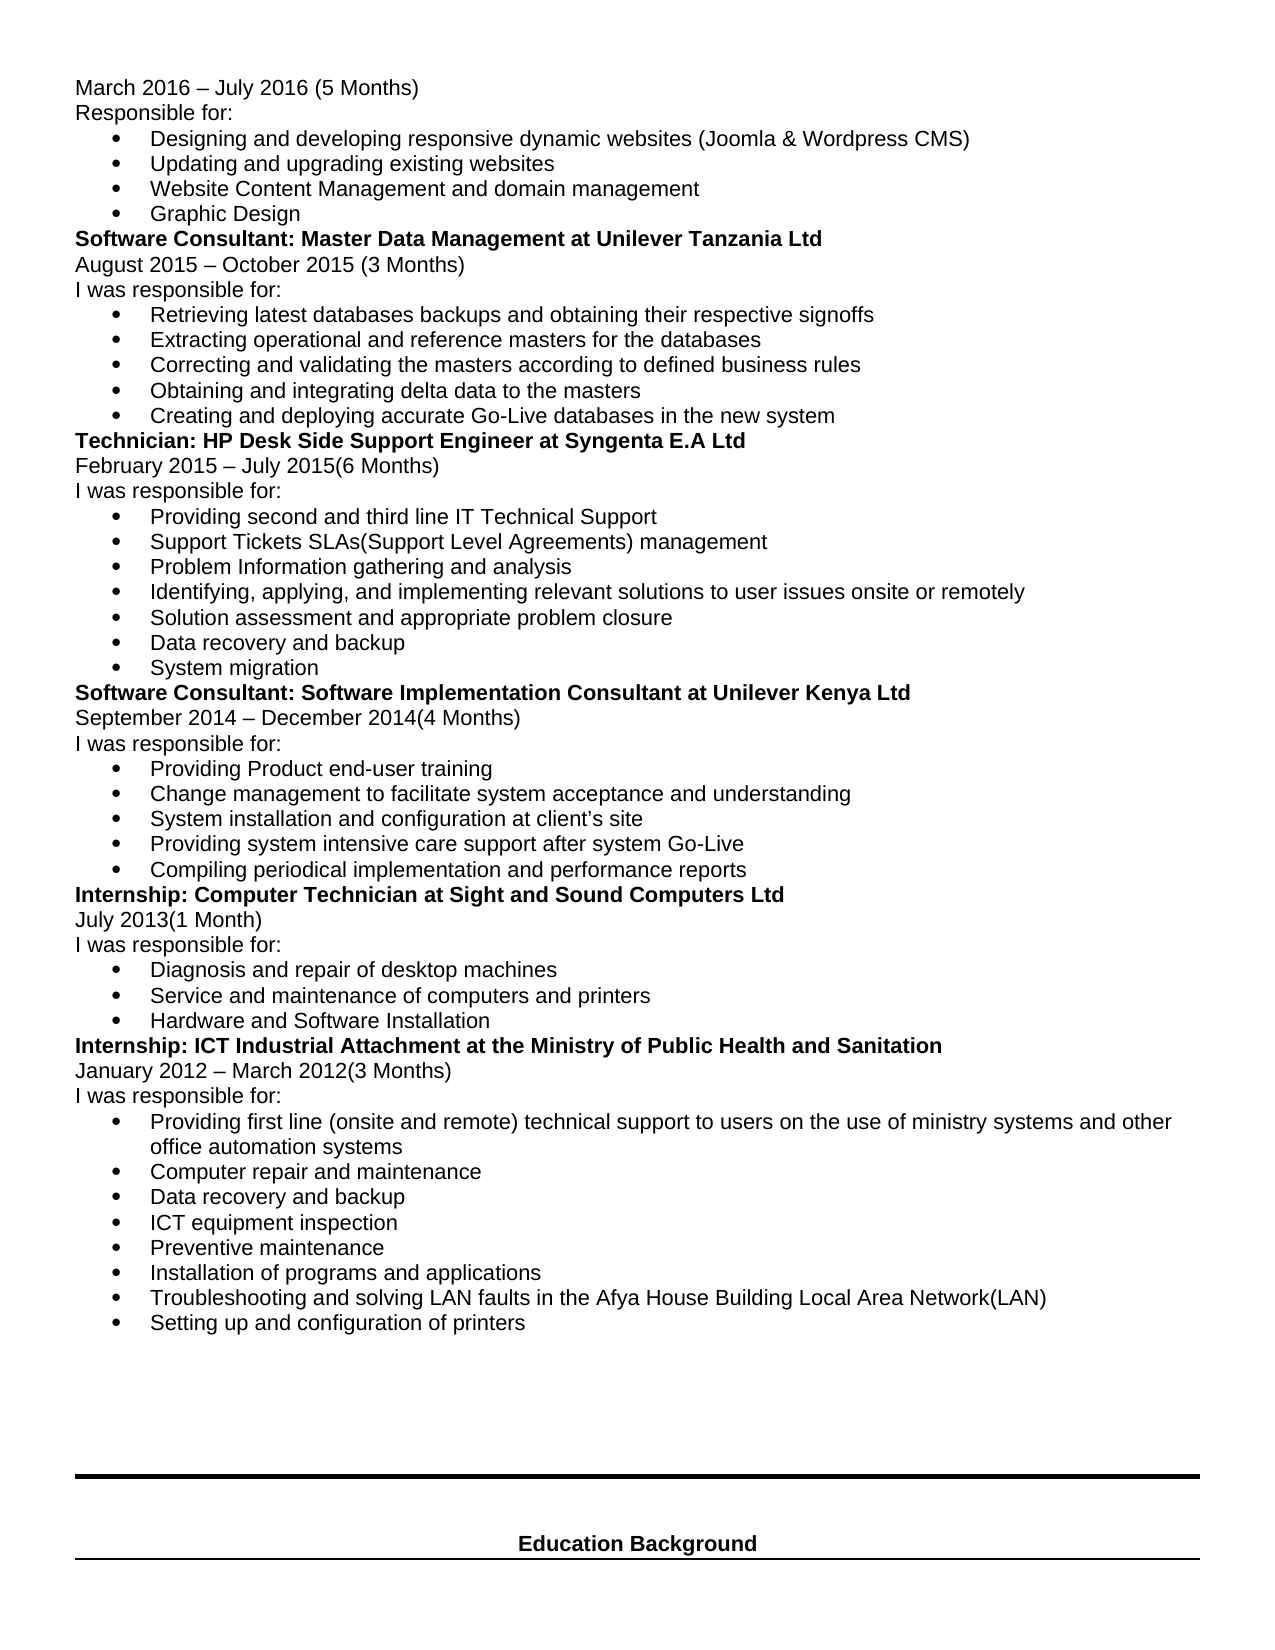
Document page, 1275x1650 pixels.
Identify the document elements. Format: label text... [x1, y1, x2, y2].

list Data recovery and backup [112, 629, 1200, 655]
list Retrieving latest databases backups and obtaining their respective signoffs [112, 302, 1200, 327]
list Identifying, applying, and implementing relevant solutions to user issues onsite or remotely [112, 579, 1200, 604]
list Obtaining and integrating delta data to the masters [112, 377, 1200, 403]
list Providing first line (onsite and remote) technical support to users on the use of ministry systems and other office automation systems [112, 1108, 1200, 1159]
list Providing system intensive care support after system Go-Live [112, 831, 1200, 856]
text Education Background [75, 1531, 1200, 1558]
list Setting up and configuration of printers [112, 1310, 1200, 1335]
list Creating and deploying accurate Go-Live databases in the new system [112, 403, 1200, 428]
list Extracting operational and reference masters for the databases [112, 327, 1200, 352]
text July 2013(1 Month) [75, 907, 1200, 932]
list Compiling periodical implementation and performance reports [112, 856, 1200, 882]
text I was responsible for: [75, 730, 1200, 756]
list ICT equipment inspection [112, 1209, 1200, 1234]
list Hardware and Software Installation [112, 1008, 1200, 1033]
text Software Consultant: Master Data Management at Unilever Tanzania Ltd [75, 226, 1200, 251]
list Solution assessment and appropriate problem closure [112, 604, 1200, 629]
text I was responsible for: [75, 932, 1200, 957]
list Updating and upgrading existing websites [112, 151, 1200, 176]
text Responsible for: [75, 100, 1200, 125]
list System installation and configuration at client’s site [112, 806, 1200, 831]
list Troubleshooting and solving LAN faults in the Afya House Building Local Area Network(LAN) [112, 1285, 1200, 1310]
list Preventive maintenance [112, 1234, 1200, 1260]
list Designing and developing responsive dynamic websites (Joomla & Wordpress CMS) [112, 125, 1200, 151]
list Data recovery and backup [112, 1184, 1200, 1209]
list Service and maintenance of computers and printers [112, 982, 1200, 1008]
list Support Tickets SLAs(Support Level Agreements) management [112, 529, 1200, 554]
list System migration [112, 655, 1200, 680]
list Problem Information gathering and analysis [112, 554, 1200, 579]
text March 2016 – July 2016 (5 Months) [75, 75, 1200, 100]
list Change management to facilitate system acceptance and understanding [112, 781, 1200, 806]
list Website Content Management and domain management [112, 176, 1200, 201]
list Providing Product end-user training [112, 756, 1200, 781]
text I was responsible for: [75, 277, 1200, 302]
text I was responsible for: [75, 478, 1200, 503]
text Technician: HP Desk Side Support Engineer at Syngenta E.A Ltd February 2015 – July 2015(6 Months) [75, 428, 1200, 478]
list Graphic Design [112, 201, 1200, 226]
list Installation of programs and applications [112, 1260, 1200, 1285]
text Internship: Computer Technician at Sight and Sound Computers Ltd [75, 882, 1200, 907]
list Correcting and validating the masters according to defined business rules [112, 352, 1200, 377]
list Diagnosis and repair of desktop machines [112, 957, 1200, 982]
text August 2015 – October 2015 (3 Months) [75, 251, 1200, 277]
text January 2012 – March 2012(3 Months) I was responsible for: [75, 1058, 1200, 1108]
list Computer repair and maintenance [112, 1159, 1200, 1184]
list Providing second and third line IT Technical Support [112, 503, 1200, 529]
text Software Consultant: Software Implementation Consultant at Unilever Kenya Ltd September 2014 – December 2014(4 Months) [75, 680, 1200, 730]
text Internship: ICT Industrial Attachment at the Ministry of Public Health and Sanitation [75, 1033, 1200, 1058]
